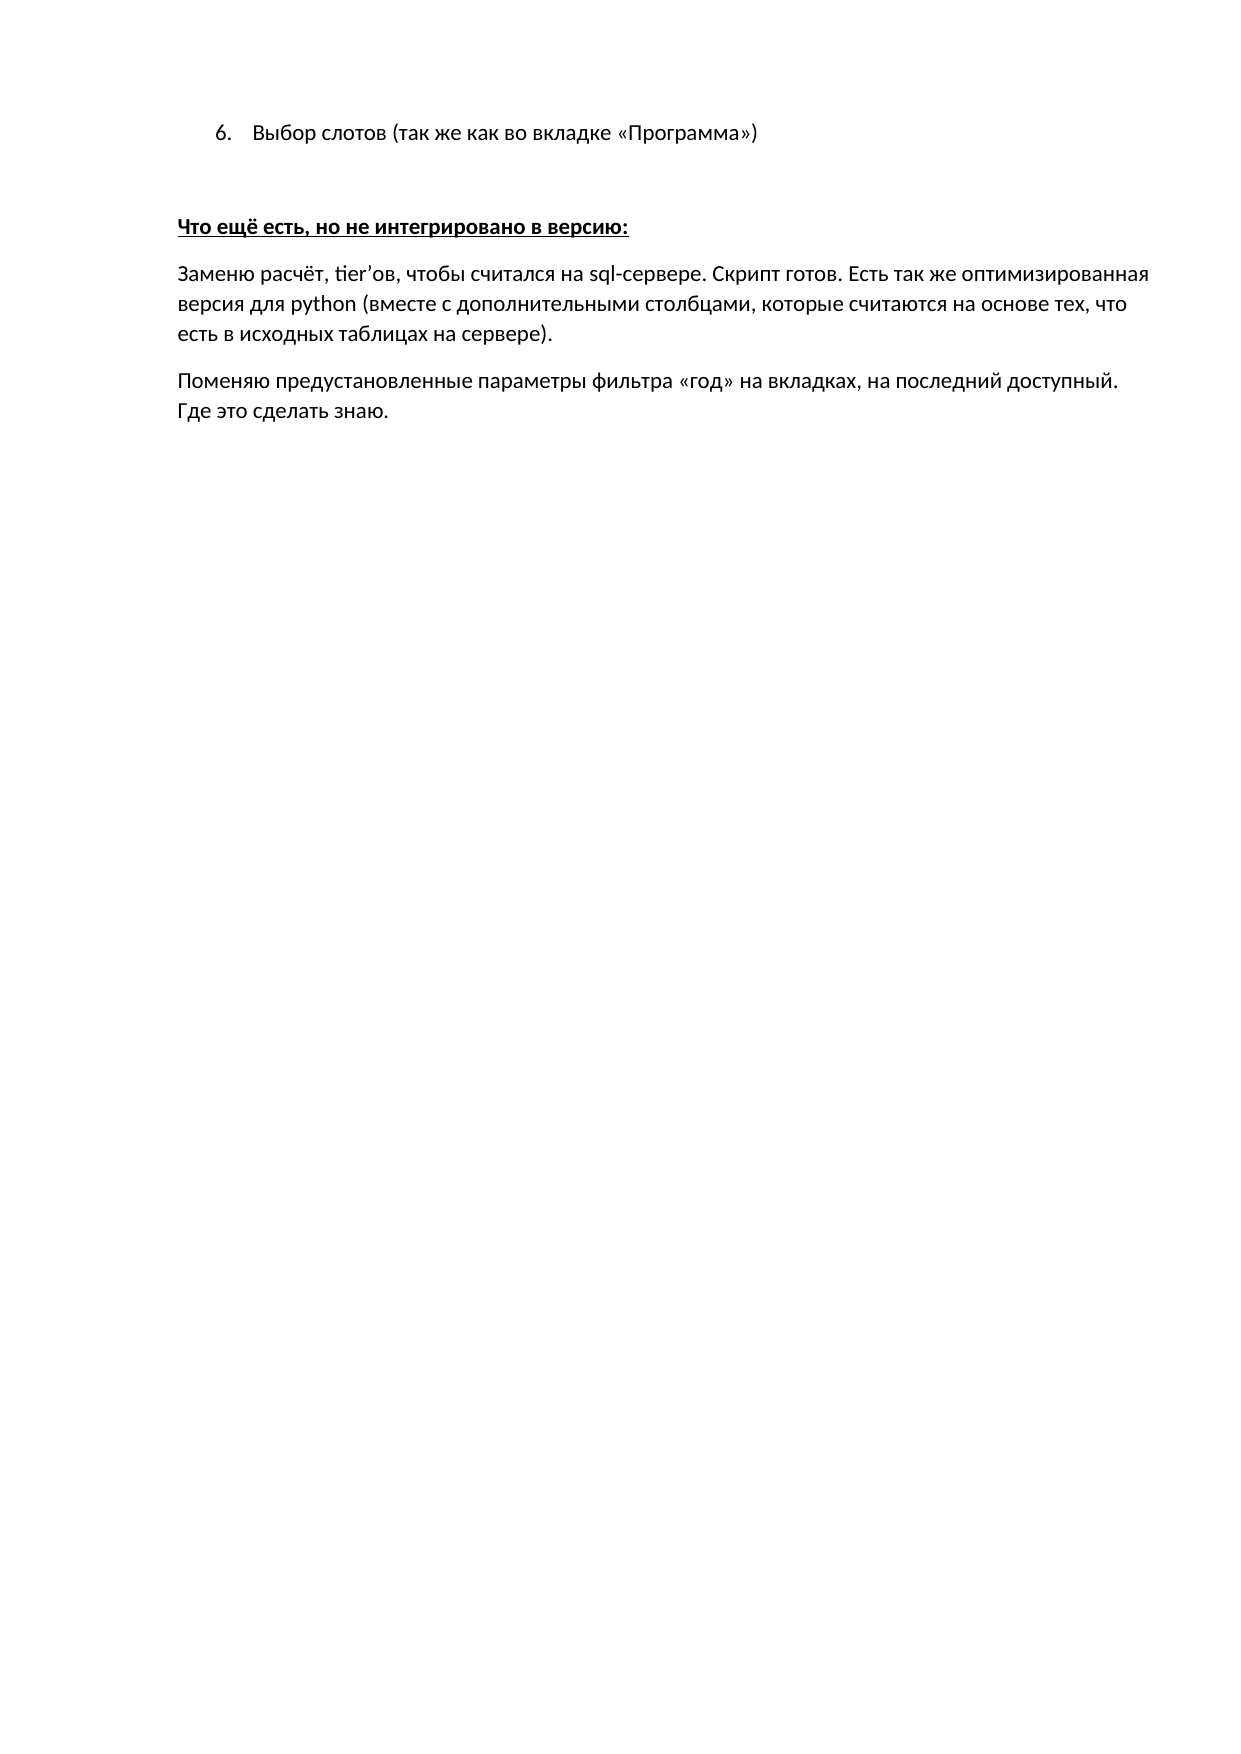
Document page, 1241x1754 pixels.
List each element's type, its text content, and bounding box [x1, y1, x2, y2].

text Что ещё есть, но не интегрировано в версию: [177, 212, 1152, 240]
text Заменю расчёт, tier’ов, чтобы считался на sql-сервере. Скрипт готов. Есть так же оптимизированная версия для python (вместе с дополнительными столбцами, которые считаются на основе тех, что есть в исходных таблицах на сервере). [177, 259, 1152, 347]
list Выбор слотов (так же как во вкладке «Программа») [215, 118, 1152, 146]
text Поменяю предустановленные параметры фильтра «год» на вкладках, на последний доступный. Где это сделать знаю. [177, 366, 1152, 424]
